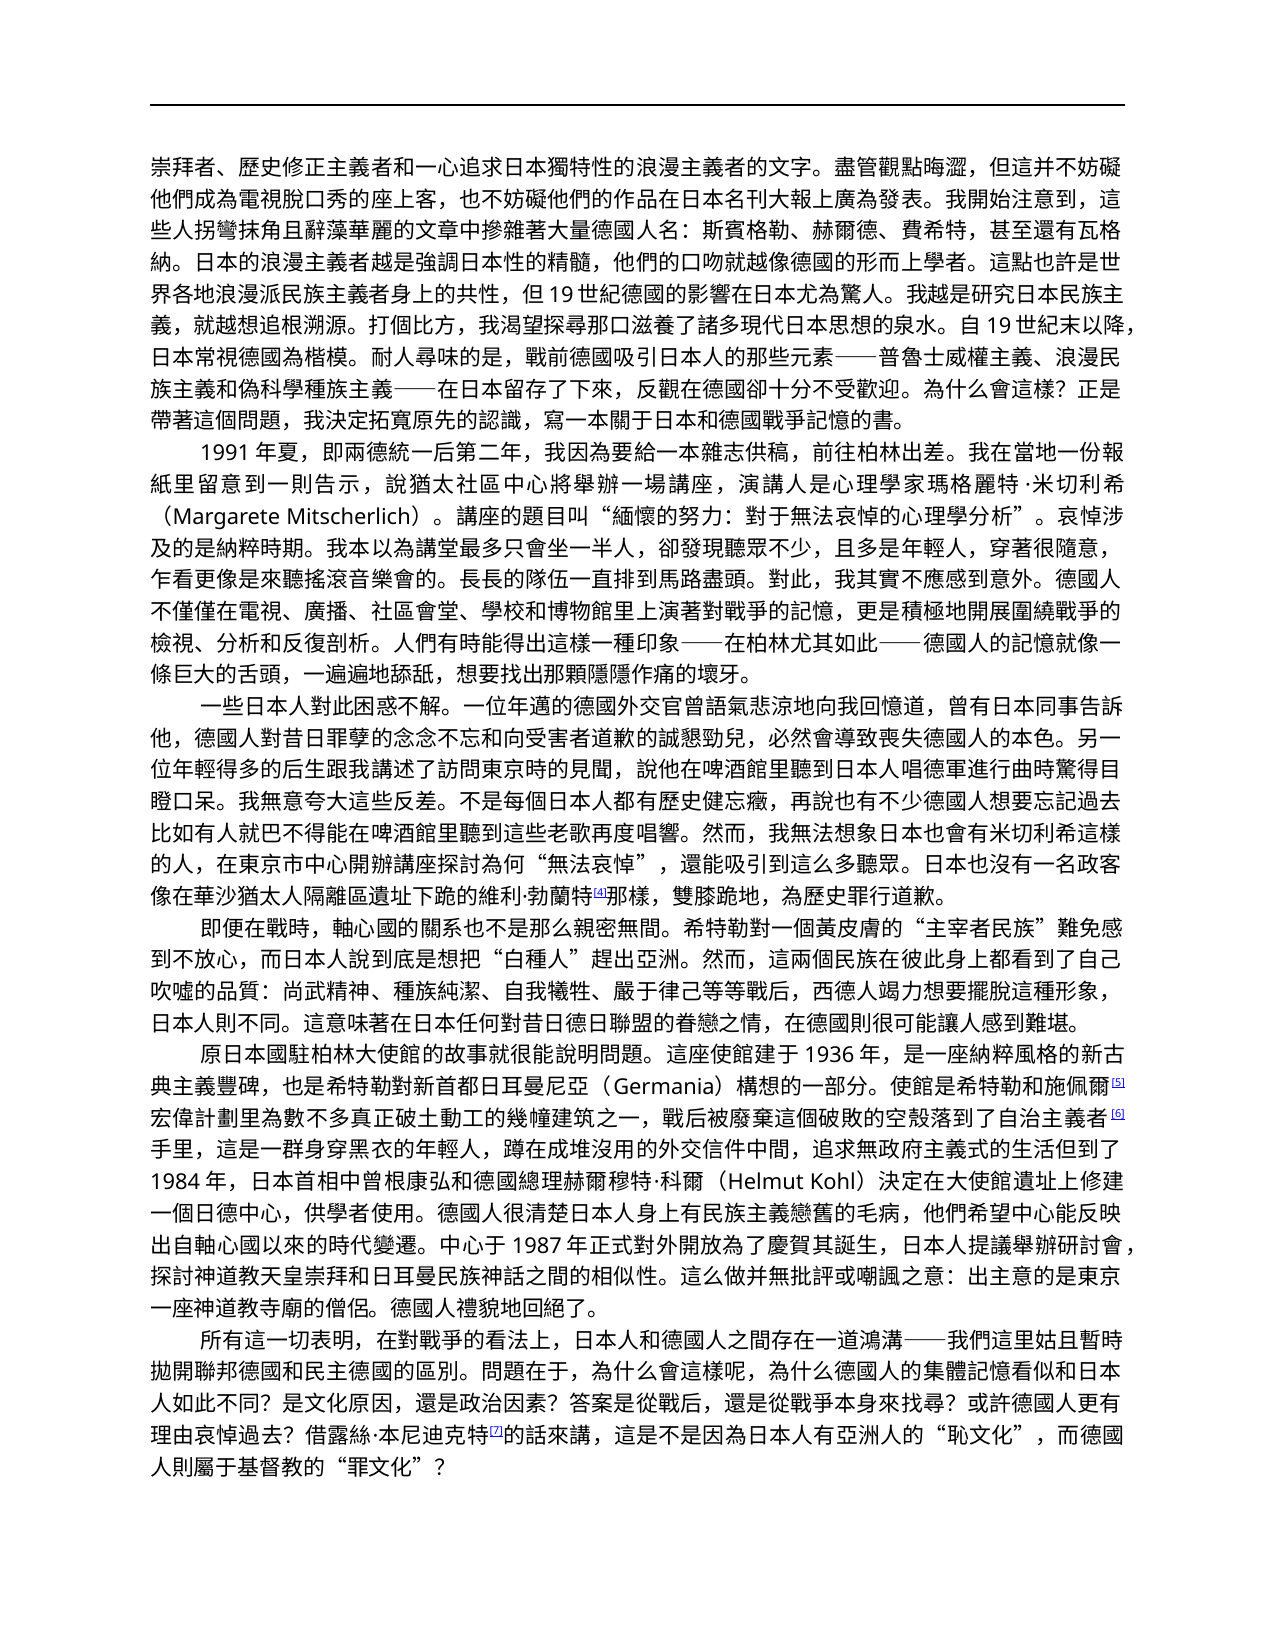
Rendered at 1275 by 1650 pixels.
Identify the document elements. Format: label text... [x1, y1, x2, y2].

text 1991年夏，即兩德統一后第二年，我因為要給一本雜志供稿，前往柏林出差。我在當地一份報紙里留意到一則告示，說猶太社區中心將舉辦一場講座，演講人是心理學家瑪格麗特·米切利希（Margarete Mitscherlich）。講座的題目叫“緬懷的努力：對于無法哀悼的心理學分析”。哀悼涉及的是納粹時期。我本以為講堂最多只會坐一半人，卻發現聽眾不少，且多是年輕人，穿著很隨意，乍看更像是來聽搖滾音樂會的。長長的隊伍一直排到馬路盡頭。對此，我其實不應感到意外。德國人不僅僅在電視、廣播、社區會堂、學校和博物館里上演著對戰爭的記憶，更是積極地開展圍繞戰爭的檢視、分析和反復剖析。人們有時能得出這樣一種印象——在柏林尤其如此——德國人的記憶就像一條巨大的舌頭，一遍遍地舔舐，想要找出那顆隱隱作痛的壞牙。 [150, 435, 1125, 689]
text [150, 150, 1125, 435]
text 一些日本人對此困惑不解。一位年邁的德國外交官曾語氣悲涼地向我回憶道，曾有日本同事告訴他，德國人對昔日罪孽的念念不忘和向受害者道歉的誠懇勁兒，必然會導致喪失德國人的本色。另一位年輕得多的后生跟我講述了訪問東京時的見聞，說他在啤酒館里聽到日本人唱德軍進行曲時驚得目瞪口呆。我無意夸大這些反差。不是每個日本人都有歷史健忘癥，再說也有不少德國人想要忘記過去，比如有人就巴不得能在啤酒館里聽到這些老歌再度唱響。然而，我無法想象日本也會有米切利希這樣的人，在東京市中心開辦講座探討為何“無法哀悼”，還能吸引到這么多聽眾。日本也沒有一名政客像在華沙猶太人隔離區遺址下跪的維利·勃蘭特[4]那樣，雙膝跪地，為歷史罪行道歉。 [150, 689, 1125, 911]
text 即便在戰時，軸心國的關系也不是那么親密無間。希特勒對一個黃皮膚的“主宰者民族”難免感到不放心，而日本人說到底是想把“白種人”趕出亞洲。然而，這兩個民族在彼此身上都看到了自己吹噓的品質：尚武精神、種族純潔、自我犧牲、嚴于律己等等戰后，西德人竭力想要擺脫這種形象，日本人則不同。這意味著在日本任何對昔日德日聯盟的眷戀之情，在德國則很可能讓人感到難堪。 [150, 911, 1125, 1037]
text 所有這一切表明，在對戰爭的看法上，日本人和德國人之間存在一道鴻溝——我們這里姑且暫時拋開聯邦德國和民主德國的區別。問題在于，為什么會這樣呢，為什么德國人的集體記憶看似和日本人如此不同？是文化原因，還是政治因素？答案是從戰后，還是從戰爭本身來找尋？或許德國人更有理由哀悼過去？借露絲·本尼迪克特[7]的話來講，這是不是因為日本人有亞洲人的“恥文化”，而德國人則屬于基督教的“罪文化”？ [150, 1323, 1125, 1481]
text 原日本國駐柏林大使館的故事就很能說明問題。這座使館建于1936年，是一座納粹風格的新古典主義豐碑，也是希特勒對新首都日耳曼尼亞（Germania）構想的一部分。使館是希特勒和施佩爾[5]宏偉計劃里為數不多真正破土動工的幾幢建筑之一，戰后被廢棄這個破敗的空殼落到了自治主義者[6]手里，這是一群身穿黑衣的年輕人，蹲在成堆沒用的外交信件中間，追求無政府主義式的生活但到了1984年，日本首相中曾根康弘和德國總理赫爾穆特·科爾（Helmut Kohl）決定在大使館遺址上修建一個日德中心，供學者使用。德國人很清楚日本人身上有民族主義戀舊的毛病，他們希望中心能反映出自軸心國以來的時代變遷。中心于1987年正式對外開放為了慶賀其誕生，日本人提議舉辦研討會，探討神道教天皇崇拜和日耳曼民族神話之間的相似性。這么做并無批評或嘲諷之意：出主意的是東京一座神道教寺廟的僧侶。德國人禮貌地回絕了。 [150, 1037, 1125, 1323]
